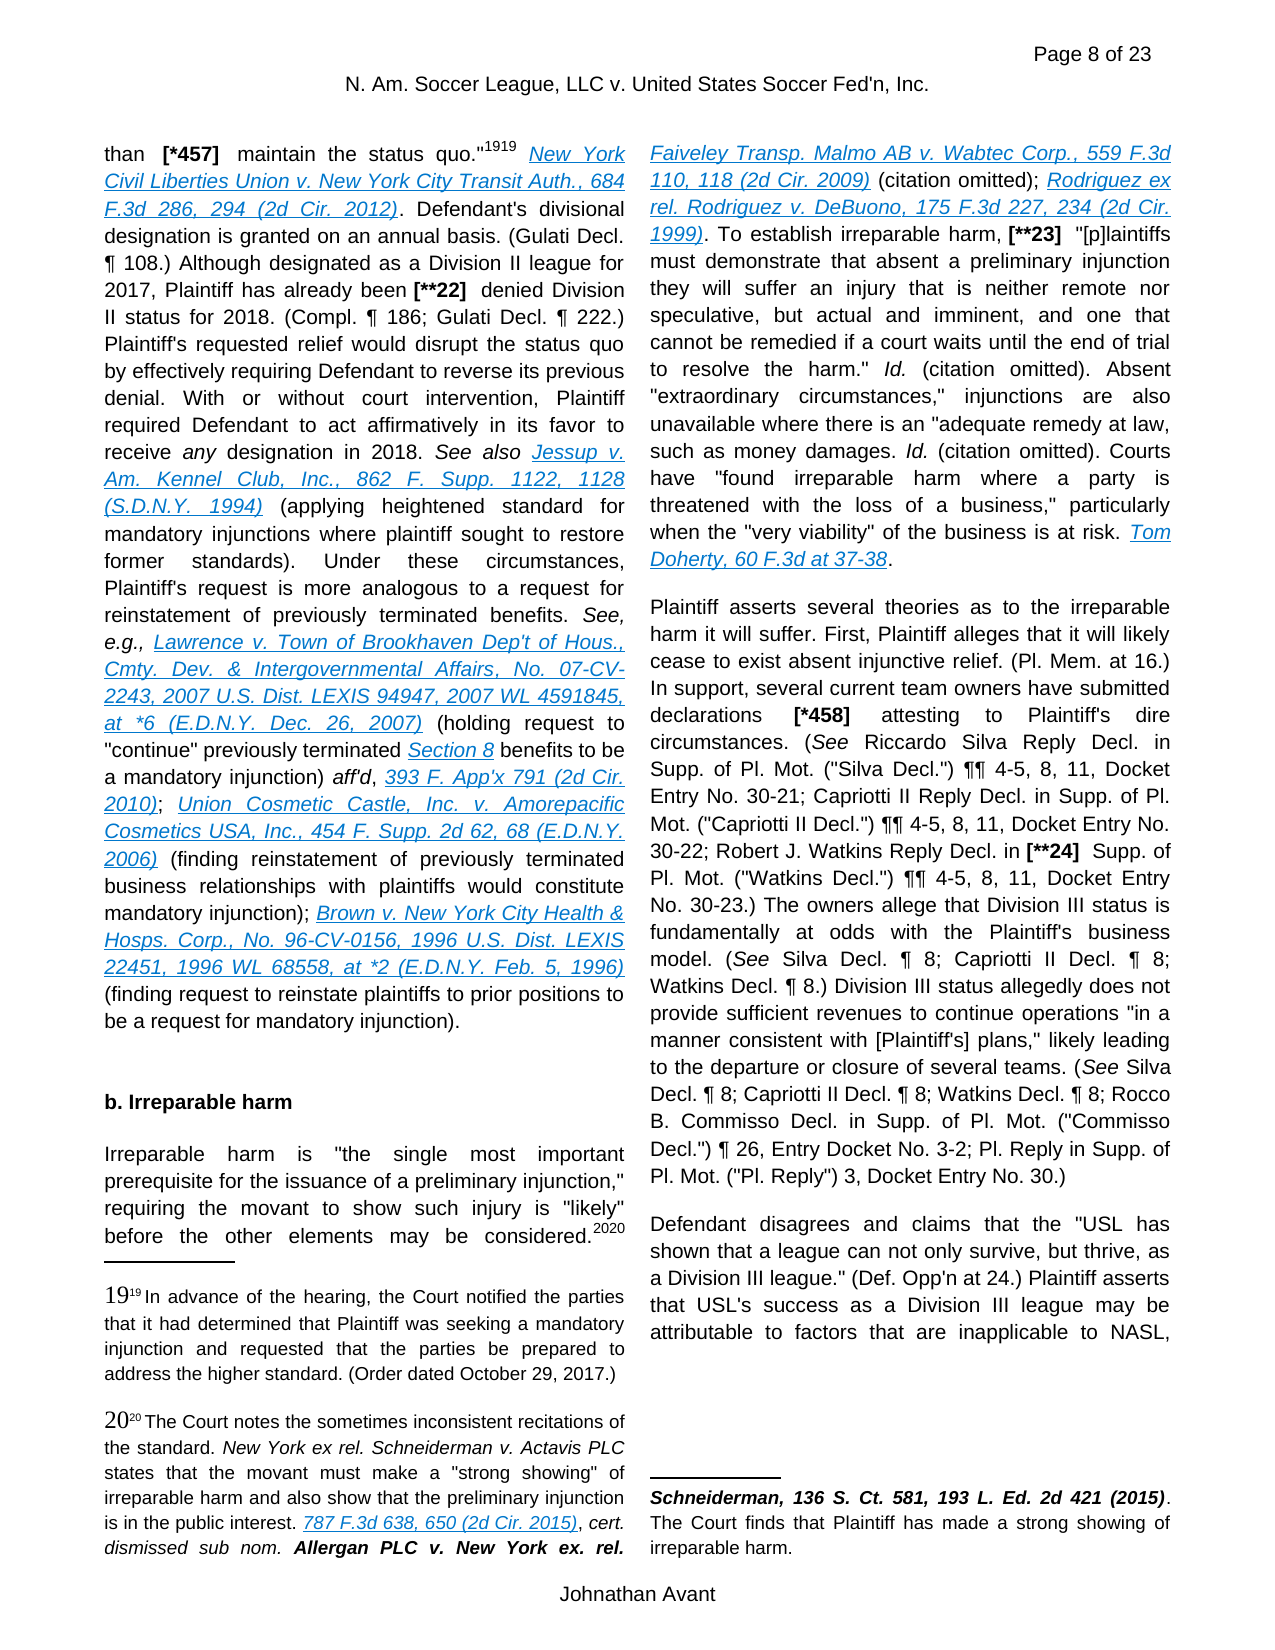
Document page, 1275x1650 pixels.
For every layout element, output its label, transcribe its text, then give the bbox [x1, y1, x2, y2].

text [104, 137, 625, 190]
text Plaintiff asserts several theories as to the irreparable harm it will suffer. First, Plaintiff alleges that it will likely cease to exist absent injunctive relief. (Pl. Mem. at 16.) In support, several current team owners have submitted declarations [*458] attesting to Plaintiff's dire circumstances. (See Riccardo Silva Reply Decl. in Supp. of Pl. Mot. ("Silva Decl.") ¶¶ 4-5, 8, 11, Docket Entry No. 30-21; Capriotti II Reply Decl. in Supp. of Pl. Mot. ("Capriotti II Decl.") ¶¶ 4-5, 8, 11, Docket Entry No. 30-22; Robert J. Watkins Reply Decl. in [**24] Supp. of Pl. Mot. ("Watkins Decl.") ¶¶ 4-5, 8, 11, Docket Entry No. 30-23.) The owners allege that Division III status is fundamentally at odds with the Plaintiff's business model. (See Silva Decl. ¶ 8; Capriotti II Decl. ¶ 8; Watkins Decl. ¶ 8.) Division III status allegedly does not provide sufficient revenues to continue operations "in a manner consistent with [Plaintiff's] plans," likely leading to the departure or closure of several teams. (See Silva Decl. ¶ 8; Capriotti II Decl. ¶ 8; Watkins Decl. ¶ 8; Rocco B. Commisso Decl. in Supp. of Pl. Mot. ("Commisso Decl.") ¶ 26, Entry Docket No. 3-2; Pl. Reply in Supp. of Pl. Mot. ("Pl. Reply") 3, Docket Entry No. 30.) [650, 592, 1171, 1187]
text Irreparable harm is "the single most important prerequisite for the issuance of a preliminary injunction," requiring the movant to show such injury is "likely" before the other elements may be considered.20 Faiveley Transp. Malmo AB v. Wabtec Corp., 559 F.3d 110, 118 (2d Cir. 2009) (citation omitted); Rodriguez ex rel. Rodriguez v. DeBuono, 175 F.3d 227, 234 (2d Cir. 1999). To establish irreparable harm, [**23] "[p]laintiffs must demonstrate that absent a preliminary injunction they will suffer an injury that is neither remote nor speculative, but actual and imminent, and one that cannot be remedied if a court waits until the end of trial to resolve the harm." Id. (citation omitted). Absent "extraordinary circumstances," injunctions are also unavailable where there is an "adequate remedy at law, such as money damages. Id. (citation omitted). Courts have "found irreparable harm where a party is threatened with the loss of a business," particularly when the "very viability" of the business is at risk. Tom Doherty, 60 F.3d at 37-38. [650, 217, 1171, 571]
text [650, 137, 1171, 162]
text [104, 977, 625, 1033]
text b. Irreparable harm [104, 1058, 625, 1114]
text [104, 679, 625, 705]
text Here, the heightened standard applies because Plaintiff requests a mandatory injunction seeking to "alter rather than [*457] maintain the status quo."19 New York Civil Liberties Union v. New York City Transit Auth., 684 F.3d 286, 294 (2d Cir. 2012). Defendant's divisional designation is granted on an annual basis. (Gulati Decl. ¶ 108.) Although designated as a Division II league for 2017, Plaintiff has already been [**22] denied Division II status for 2018. (Compl. ¶ 186; Gulati Decl. ¶ 222.) Plaintiff's requested relief would disrupt the status quo by effectively requiring Defendant to reverse its previous denial. With or without court intervention, Plaintiff required Defendant to act affirmatively in its favor to receive any designation in 2018. See also Jessup v. Am. Kennel Club, Inc., 862 F. Supp. 1122, 1128 (S.D.N.Y. 1994) (applying heightened standard for mandatory injunctions where plaintiff sought to restore former standards). Under these circumstances, Plaintiff's request is more analogous to a request for reinstatement of previously terminated benefits. See, e.g., Lawrence v. Town of Brookhaven Dep't of Hous., Cmty. Dev. & Intergovernmental Affairs, No. 07-CV-2243, 2007 U.S. Dist. LEXIS 94947, 2007 WL 4591845, at *6 (E.D.N.Y. Dec. 26, 2007) (holding request to "continue" previously terminated Section 8 benefits to be a mandatory injunction) aff'd, 393 F. App'x 791 (2d Cir. 2010); Union Cosmetic Castle, Inc. v. Amorepacific Cosmetics USA, Inc., 454 F. Supp. 2d 62, 68 (E.D.N.Y. 2006) (finding reinstatement of previously terminated business relationships with plaintiffs would constitute mandatory injunction); Brown v. New York City Health & Hosps. Corp., No. 96-CV-0156, 1996 U.S. Dist. LEXIS 22451, 1996 WL 68558, at *2 (E.D.N.Y. Feb. 5, 1996) (finding request to reinstate plaintiffs to prior positions to be a request for mandatory injunction). [104, 191, 625, 488]
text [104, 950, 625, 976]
